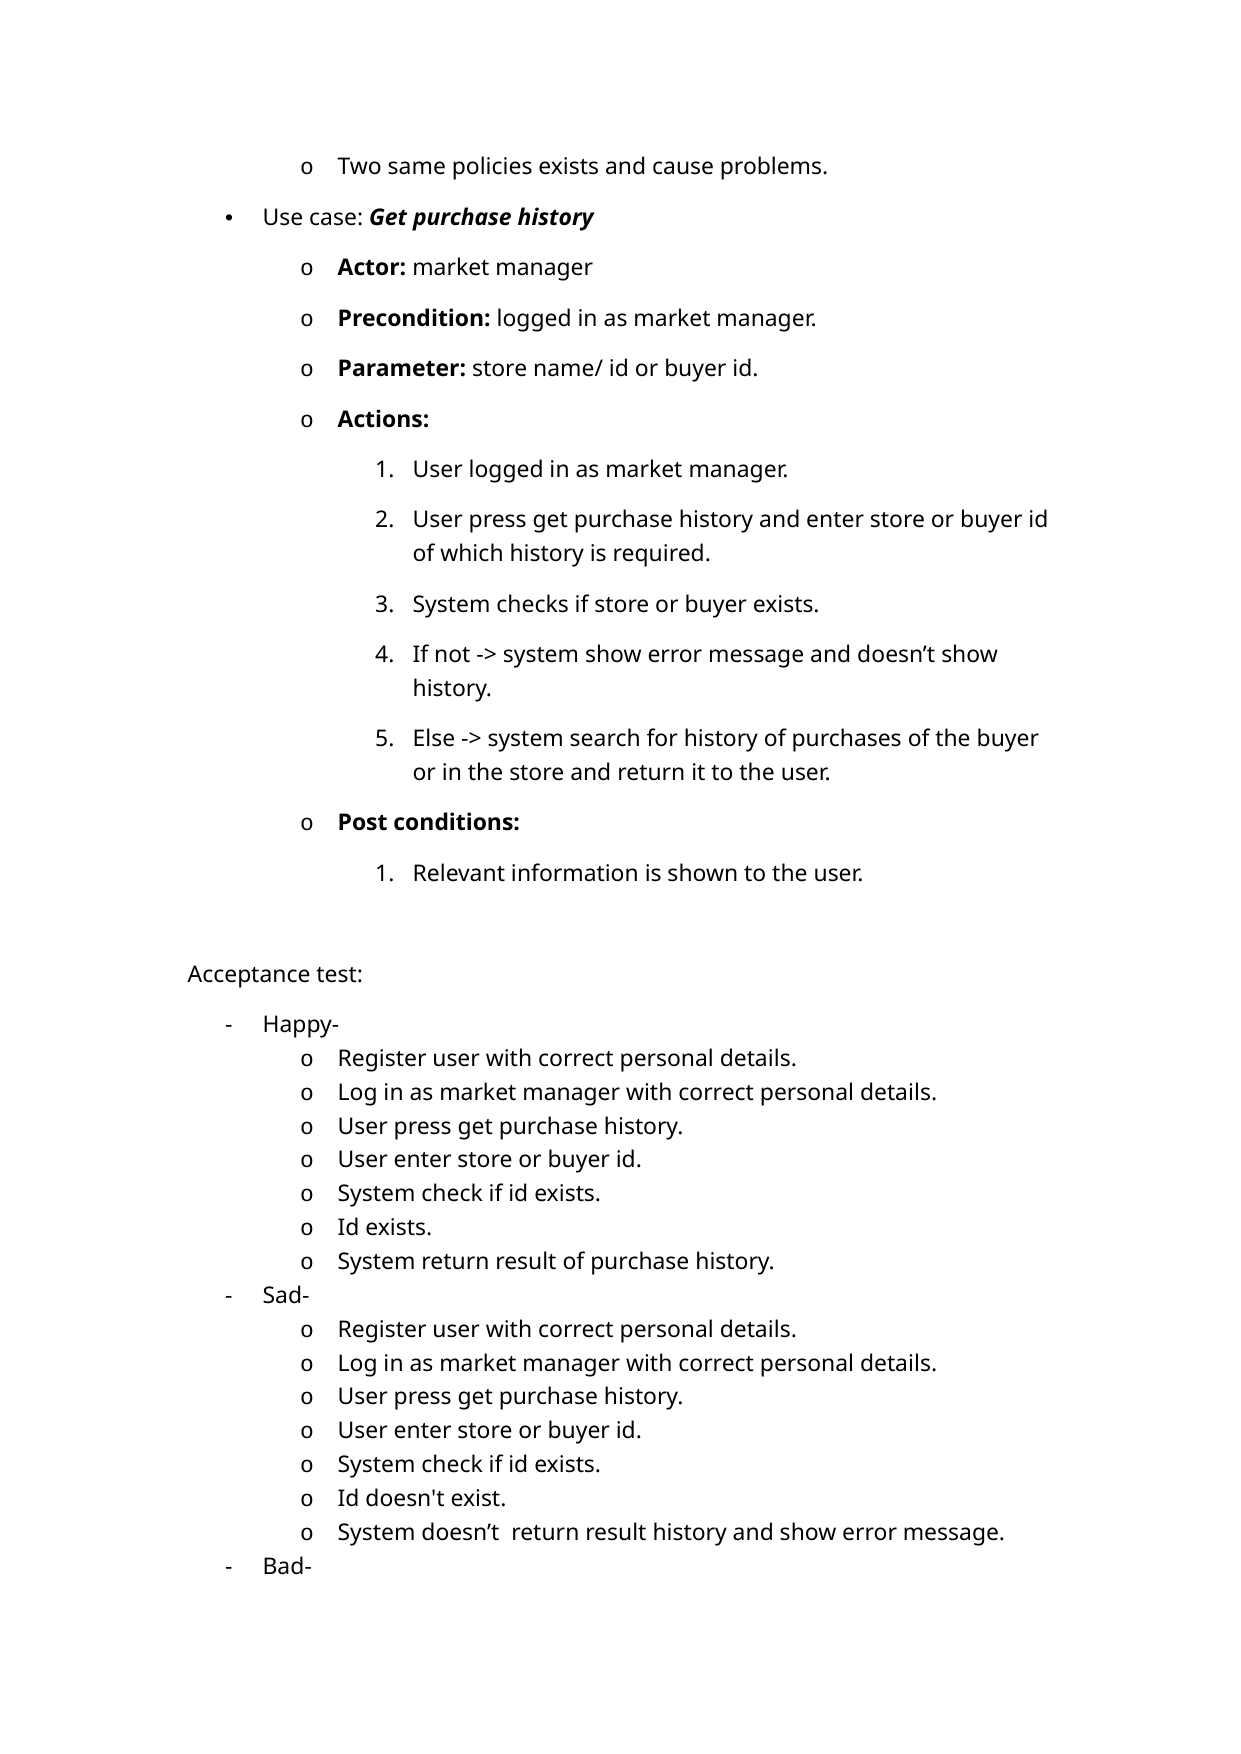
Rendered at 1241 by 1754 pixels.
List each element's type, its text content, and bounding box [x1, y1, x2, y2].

list User press get purchase history. [300, 1380, 1053, 1412]
text Acceptance test: [187, 958, 1053, 989]
list System checks if store or buyer exists. [375, 588, 1053, 619]
list Precondition: logged in as market manager. [300, 301, 1053, 333]
list Bad- [225, 1549, 1053, 1581]
list User press get purchase history. [300, 1109, 1053, 1141]
list System check if id exists. [300, 1177, 1053, 1209]
list Actor: market manager [300, 251, 1053, 282]
list System return result of purchase history. [300, 1245, 1053, 1276]
list Log in as market manager with correct personal details. [300, 1346, 1053, 1378]
list Post conditions: [300, 806, 1053, 838]
list Else -> system search for history of purchases of the buyer or in the store and return it to the user. [375, 722, 1053, 787]
list Id doesn't exist. [300, 1482, 1053, 1513]
list Happy- [225, 1008, 1053, 1039]
list Parameter: store name/ id or buyer id. [300, 352, 1053, 383]
list Actions: [300, 402, 1053, 434]
list If not -> system show error message and doesn’t show history. [375, 638, 1053, 703]
list Relevant information is shown to the user. [375, 857, 1053, 888]
list Register user with correct personal details. [300, 1313, 1053, 1344]
list Sad- [225, 1279, 1053, 1310]
list User press get purchase history and enter store or buyer id of which history is required. [375, 503, 1053, 568]
list System doesn’t return result history and show error message. [300, 1516, 1053, 1547]
list Two same policies exists and cause problems. [300, 150, 1053, 181]
list Register user with correct personal details. [300, 1042, 1053, 1073]
list User logged in as market manager. [375, 453, 1053, 484]
list User enter store or buyer id. [300, 1414, 1053, 1446]
list Id exists. [300, 1211, 1053, 1242]
list System check if id exists. [300, 1448, 1053, 1479]
list Log in as market manager with correct personal details. [300, 1076, 1053, 1107]
list Use case: Get purchase history [225, 201, 1053, 232]
list User enter store or buyer id. [300, 1143, 1053, 1175]
